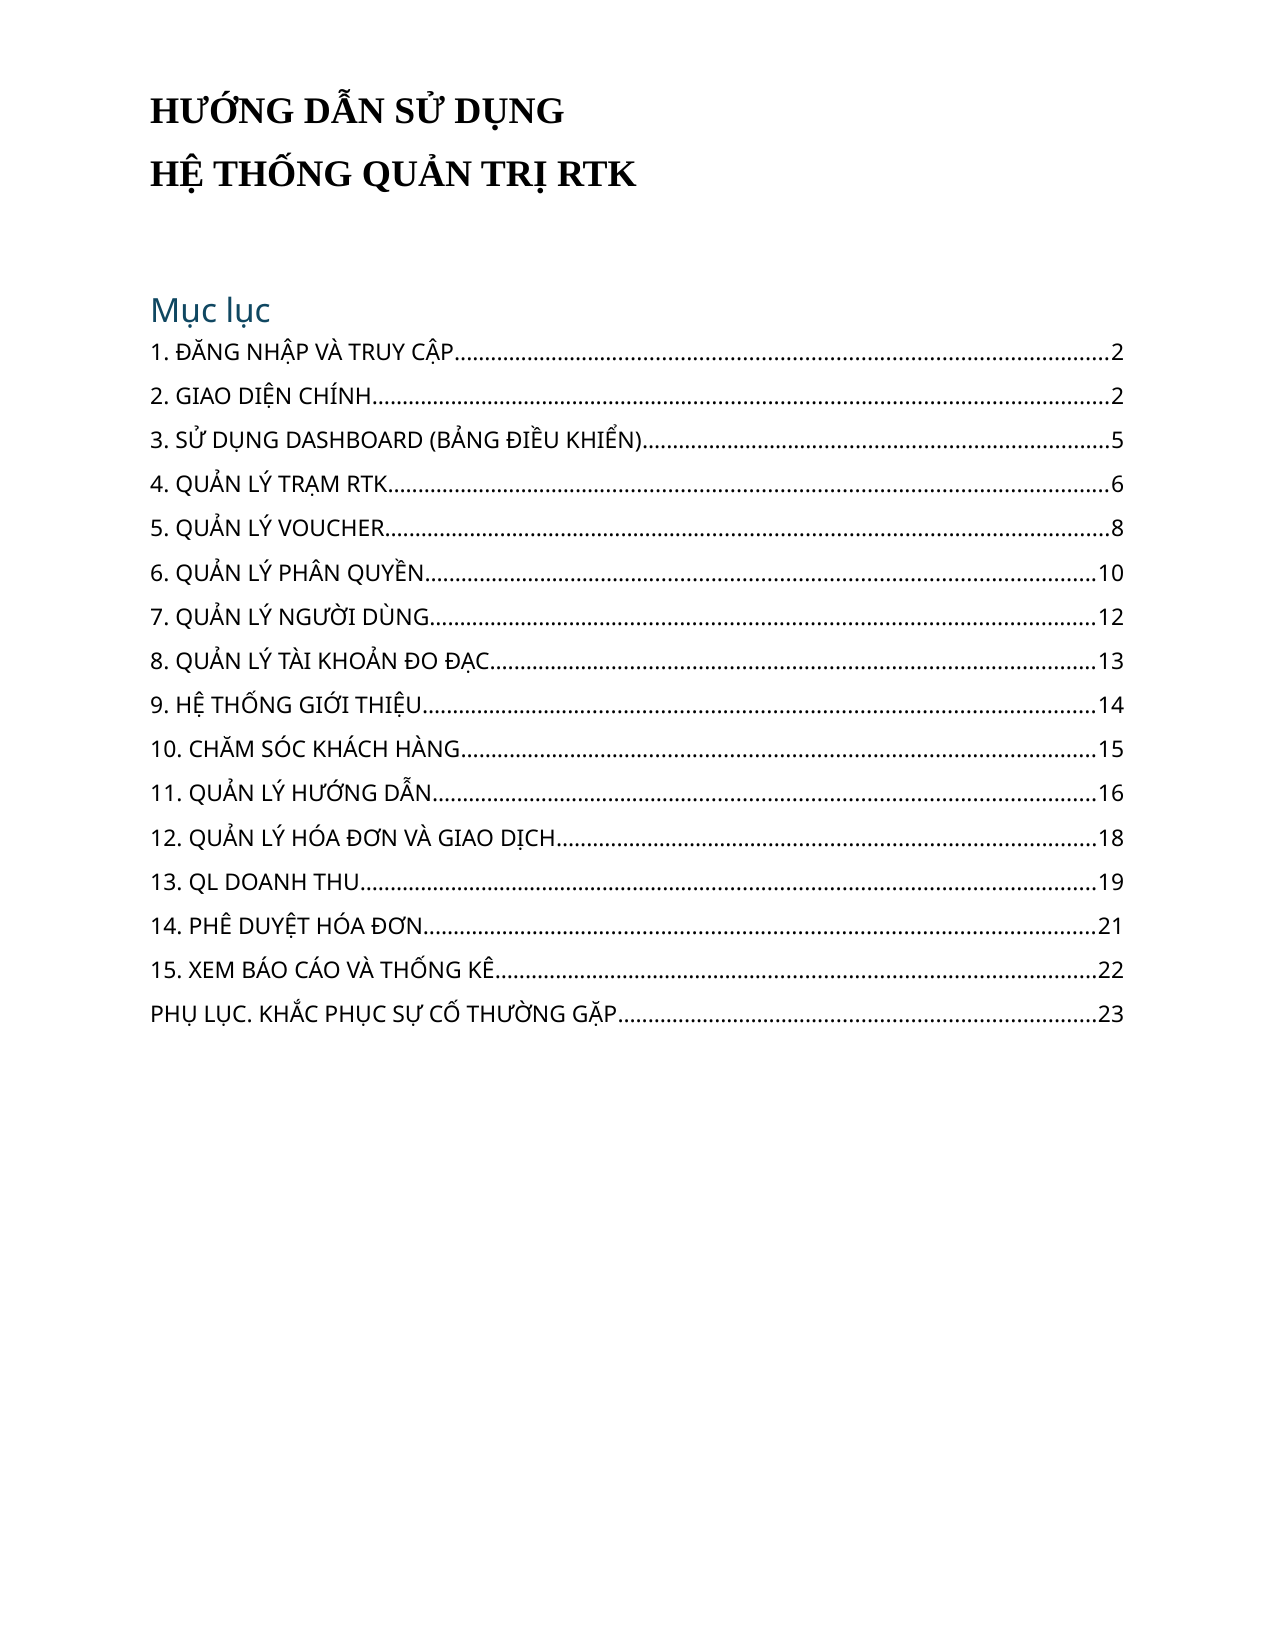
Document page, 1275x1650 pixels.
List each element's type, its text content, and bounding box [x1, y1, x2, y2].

text HỆ THỐNG QUẢN TRỊ RTK [150, 152, 1125, 195]
text HƯỚNG DẪN SỬ DỤNG [150, 89, 1125, 132]
